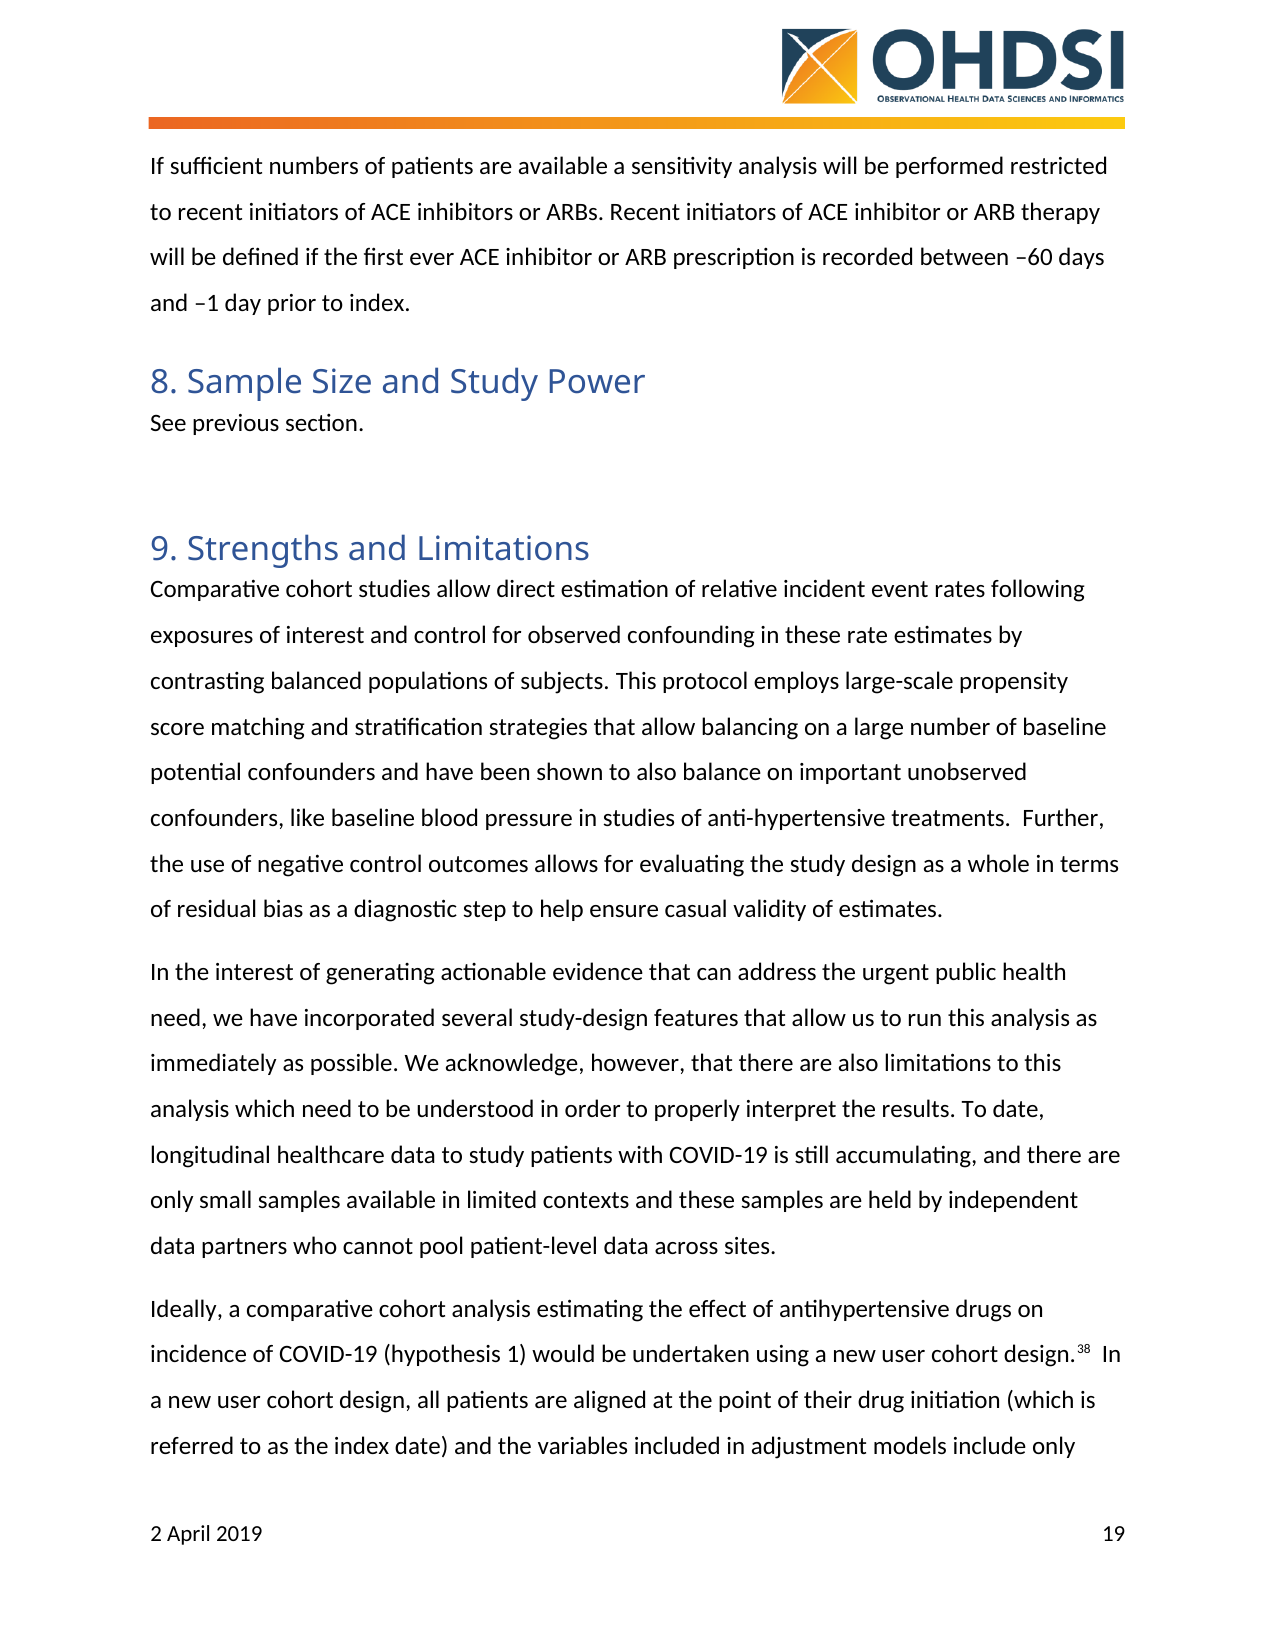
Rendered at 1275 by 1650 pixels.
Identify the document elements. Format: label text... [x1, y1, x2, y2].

text Comparative cohort studies allow direct estimation of relative incident event rates following exposures of interest and control for observed confounding in these rate estimates by contrasting balanced populations of subjects. This protocol employs large-scale propensity score matching and stratification strategies that allow balancing on a large number of baseline potential confounders and have been shown to also balance on important unobserved confounders, like baseline blood pressure in studies of anti-hypertensive treatments. Further, the use of negative control outcomes allows for evaluating the study design as a whole in terms of residual bias as a diagnostic step to help ensure casual validity of estimates. [150, 573, 1125, 924]
text If sufficient numbers of patients are available a sensitivity analysis will be performed restricted to recent initiators of ACE inhibitors or ARBs. Recent initiators of ACE inhibitor or ARB therapy will be defined if the first ever ACE inhibitor or ARB prescription is recorded between –60 days and –1 day prior to index. [150, 150, 1125, 318]
subtitle 8. Sample Size and Study Power [150, 358, 1125, 403]
subtitle 9. Strengths and Limitations [150, 524, 1125, 570]
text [150, 1293, 1125, 1460]
text In the interest of generating actionable evidence that can address the urgent public health need, we have incorporated several study-design features that allow us to run this analysis as immediately as possible. We acknowledge, however, that there are also limitations to this analysis which need to be understood in order to properly interpret the results. To date, longitudinal healthcare data to study patients with COVID-19 is still accumulating, and there are only small samples available in limited contexts and these samples are held by independent data partners who cannot pool patient-level data across sites. [150, 956, 1125, 1261]
picture [764, 15, 1141, 118]
text See previous section. [150, 407, 1125, 437]
